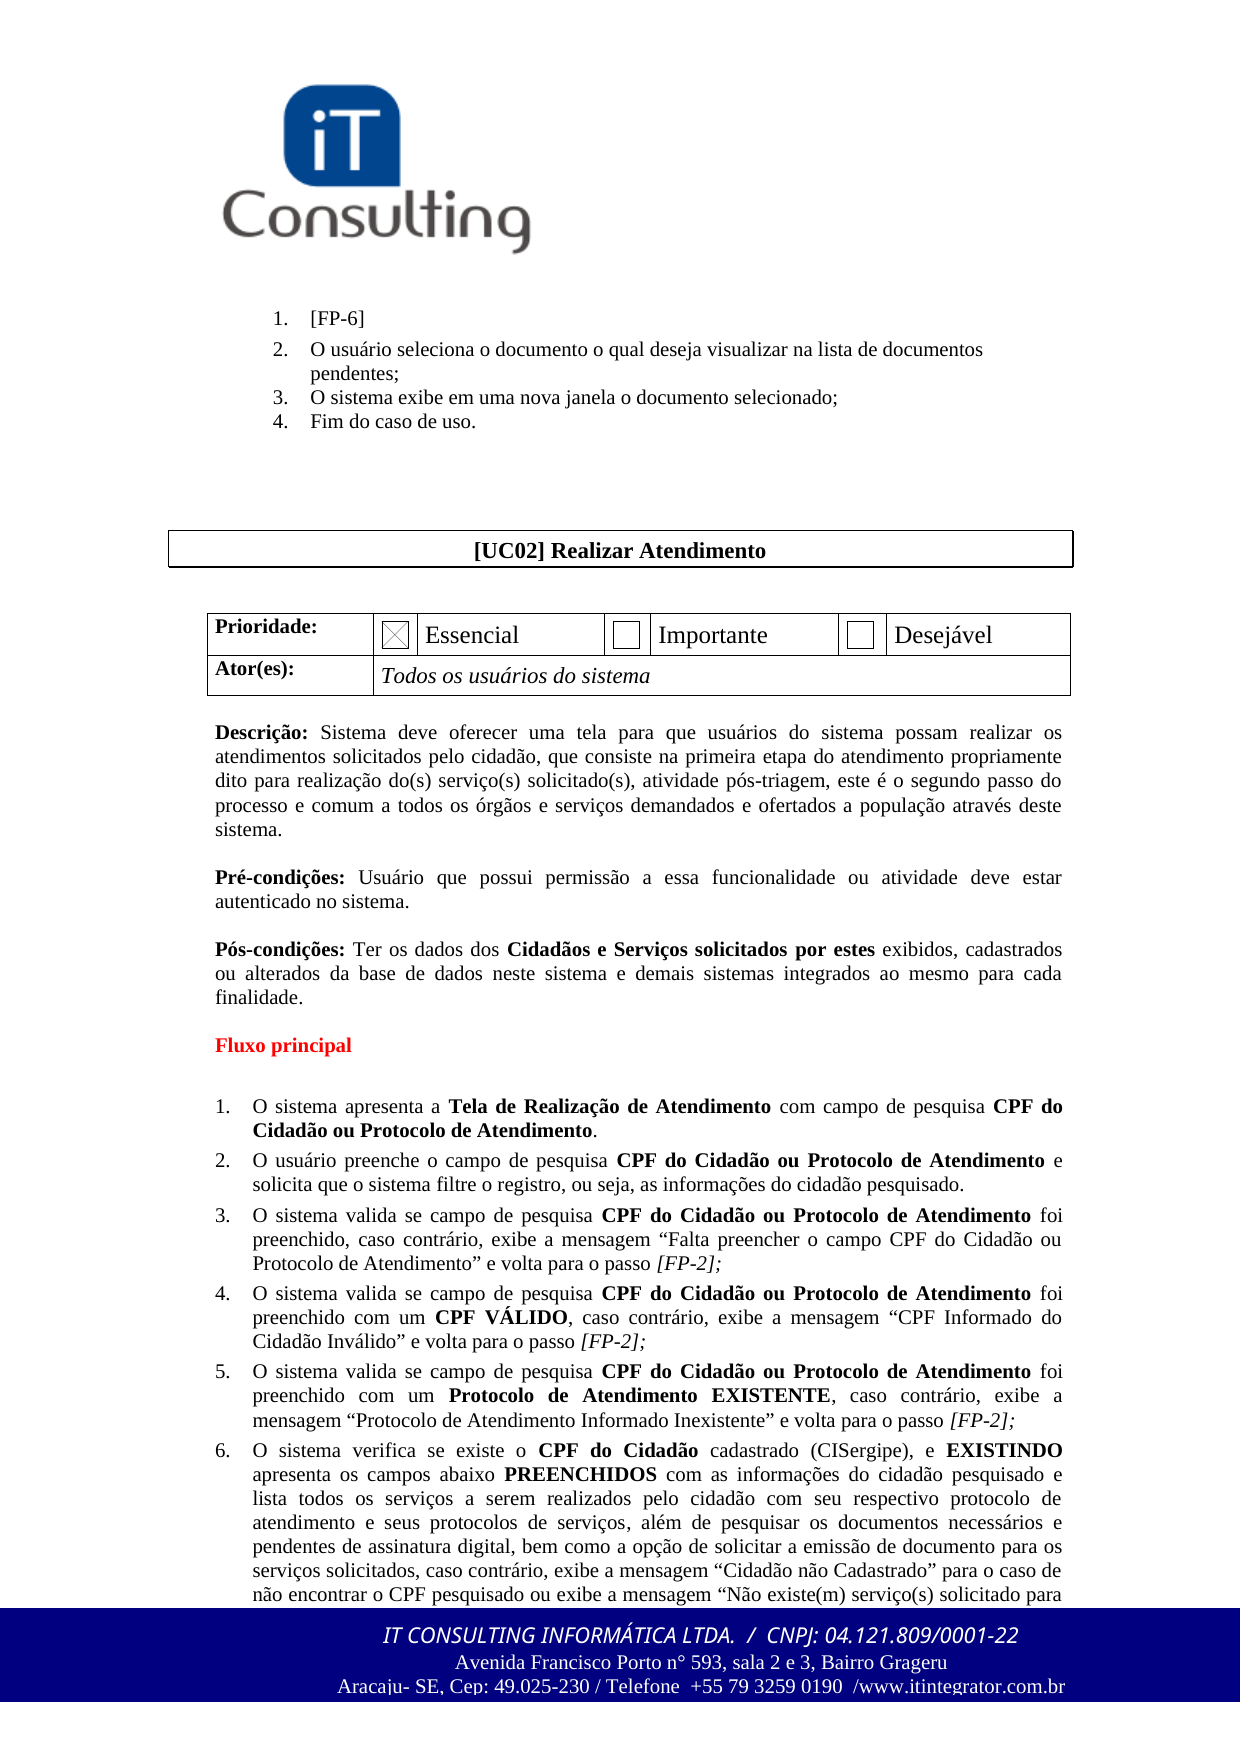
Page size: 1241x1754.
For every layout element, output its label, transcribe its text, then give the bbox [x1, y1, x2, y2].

table_header Desejável [887, 614, 1070, 655]
text Pré-condições: Usuário que possui permissão a essa funcionalidade ou atividade deve estar autenticado no sistema. [215, 865, 1063, 913]
list O usuário seleciona o documento o qual deseja visualizar na lista de documentos pendentes; [273, 337, 1063, 385]
list [FP-6] [273, 306, 1063, 330]
text [UC02] Realizar Atendimento [169, 531, 1072, 566]
list Fim do caso de uso. [273, 409, 1063, 433]
table_header [605, 614, 650, 655]
table_header Prioridade: [208, 614, 373, 655]
list O sistema valida se campo de pesquisa CPF do Cidadão ou Protocolo de Atendimento foi preenchido com um Protocolo de Atendimento EXISTENTE, caso contrário, exibe a mensagem “Protocolo de Atendimento Informado Inexistente” e volta para o passo [FP-2]; [215, 1359, 1063, 1432]
list O sistema exibe em uma nova janela o documento selecionado; [273, 385, 1063, 409]
list O sistema valida se campo de pesquisa CPF do Cidadão ou Protocolo de Atendimento foi preenchido, caso contrário, exibe a mensagem “Falta preencher o campo CPF do Cidadão ou Protocolo de Atendimento” e volta para o passo [FP-2]; [215, 1202, 1063, 1275]
text Pós-condições: Ter os dados dos Cidadãos e Serviços solicitados por estes exibidos, cadastrados ou alterados da base de dados neste sistema e demais sistemas integrados ao mesmo para cada finalidade. [215, 937, 1063, 1009]
text Descrição: Sistema deve oferecer uma tela para que usuários do sistema possam realizar os atendimentos solicitados pelo cidadão, que consiste na primeira etapa do atendimento propriamente dito para realização do(s) serviço(s) solicitado(s), atividade pós-triagem, este é o segundo passo do processo e comum a todos os órgãos e serviços demandados e ofertados a população através deste sistema. [215, 720, 1063, 841]
picture [218, 73, 537, 259]
text Fluxo principal [215, 1033, 1063, 1057]
list O sistema apresenta a Tela de Realização de Atendimento com campo de pesquisa CPF do Cidadão ou Protocolo de Atendimento. [215, 1094, 1063, 1142]
list O sistema valida se campo de pesquisa CPF do Cidadão ou Protocolo de Atendimento foi preenchido com um CPF VÁLIDO, caso contrário, exibe a mensagem “CPF Informado do Cidadão Inválido” e volta para o passo [FP-2]; [215, 1281, 1063, 1353]
table_cell Todos os usuários do sistema [374, 656, 1070, 695]
table_header Importante [651, 614, 838, 655]
table_header [374, 614, 417, 655]
table_header [839, 614, 886, 655]
table_cell Ator(es): [208, 656, 373, 695]
table_header Essencial [418, 614, 604, 655]
list O usuário preenche o campo de pesquisa CPF do Cidadão ou Protocolo de Atendimento e solicita que o sistema filtre o registro, ou seja, as informações do cidadão pesquisado. [215, 1148, 1063, 1196]
